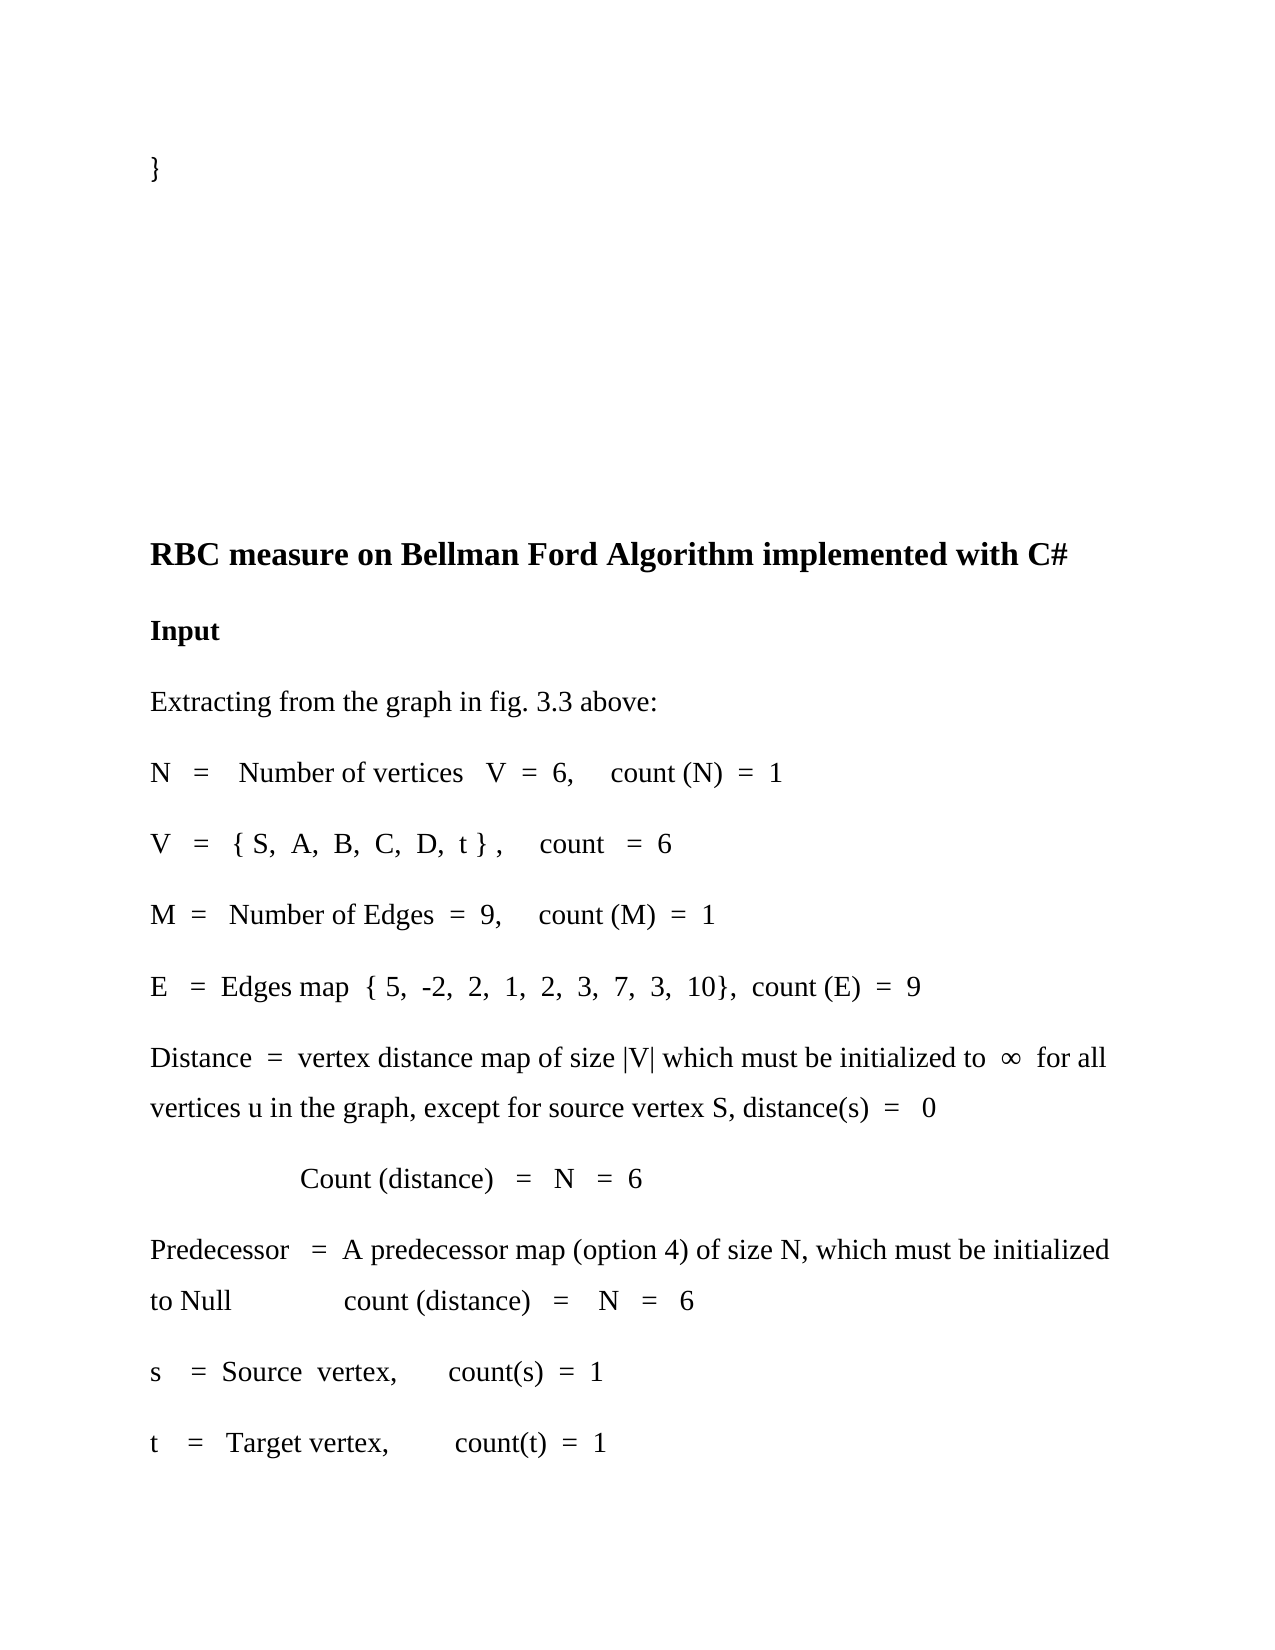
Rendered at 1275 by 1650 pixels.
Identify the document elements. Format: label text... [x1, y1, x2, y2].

text Extracting from the graph in fig. 3.3 above: [150, 684, 1125, 718]
text t = Target vertex, count(t) = 1 [150, 1425, 1125, 1458]
text } [150, 150, 1125, 186]
text Input [150, 613, 1125, 646]
text V = { S, A, B, C, D, t } , count = 6 [150, 826, 1125, 860]
text M = Number of Edges = 9, count (M) = 1 [150, 897, 1125, 931]
text E = Edges map { 5, -2, 2, 1, 2, 3, 7, 3, 10}, count (E) = 9 [150, 969, 1125, 1002]
text Distance = vertex distance map of size |V| which must be initialized to ∞ for all vertices u in the graph, except for source vertex S, distance(s) = 0 [150, 1040, 1125, 1124]
text s = Source vertex, count(s) = 1 [150, 1354, 1125, 1387]
text N = Number of vertices V = 6, count (N) = 1 [150, 755, 1125, 789]
text Count (distance) = N = 6 [150, 1161, 1125, 1195]
text Predecessor = A predecessor map (option 4) of size N, which must be initialized to Null count (distance) = N = 6 [150, 1232, 1125, 1316]
text RBC measure on Bellman Ford Algorithm implemented with C# [150, 534, 1125, 573]
